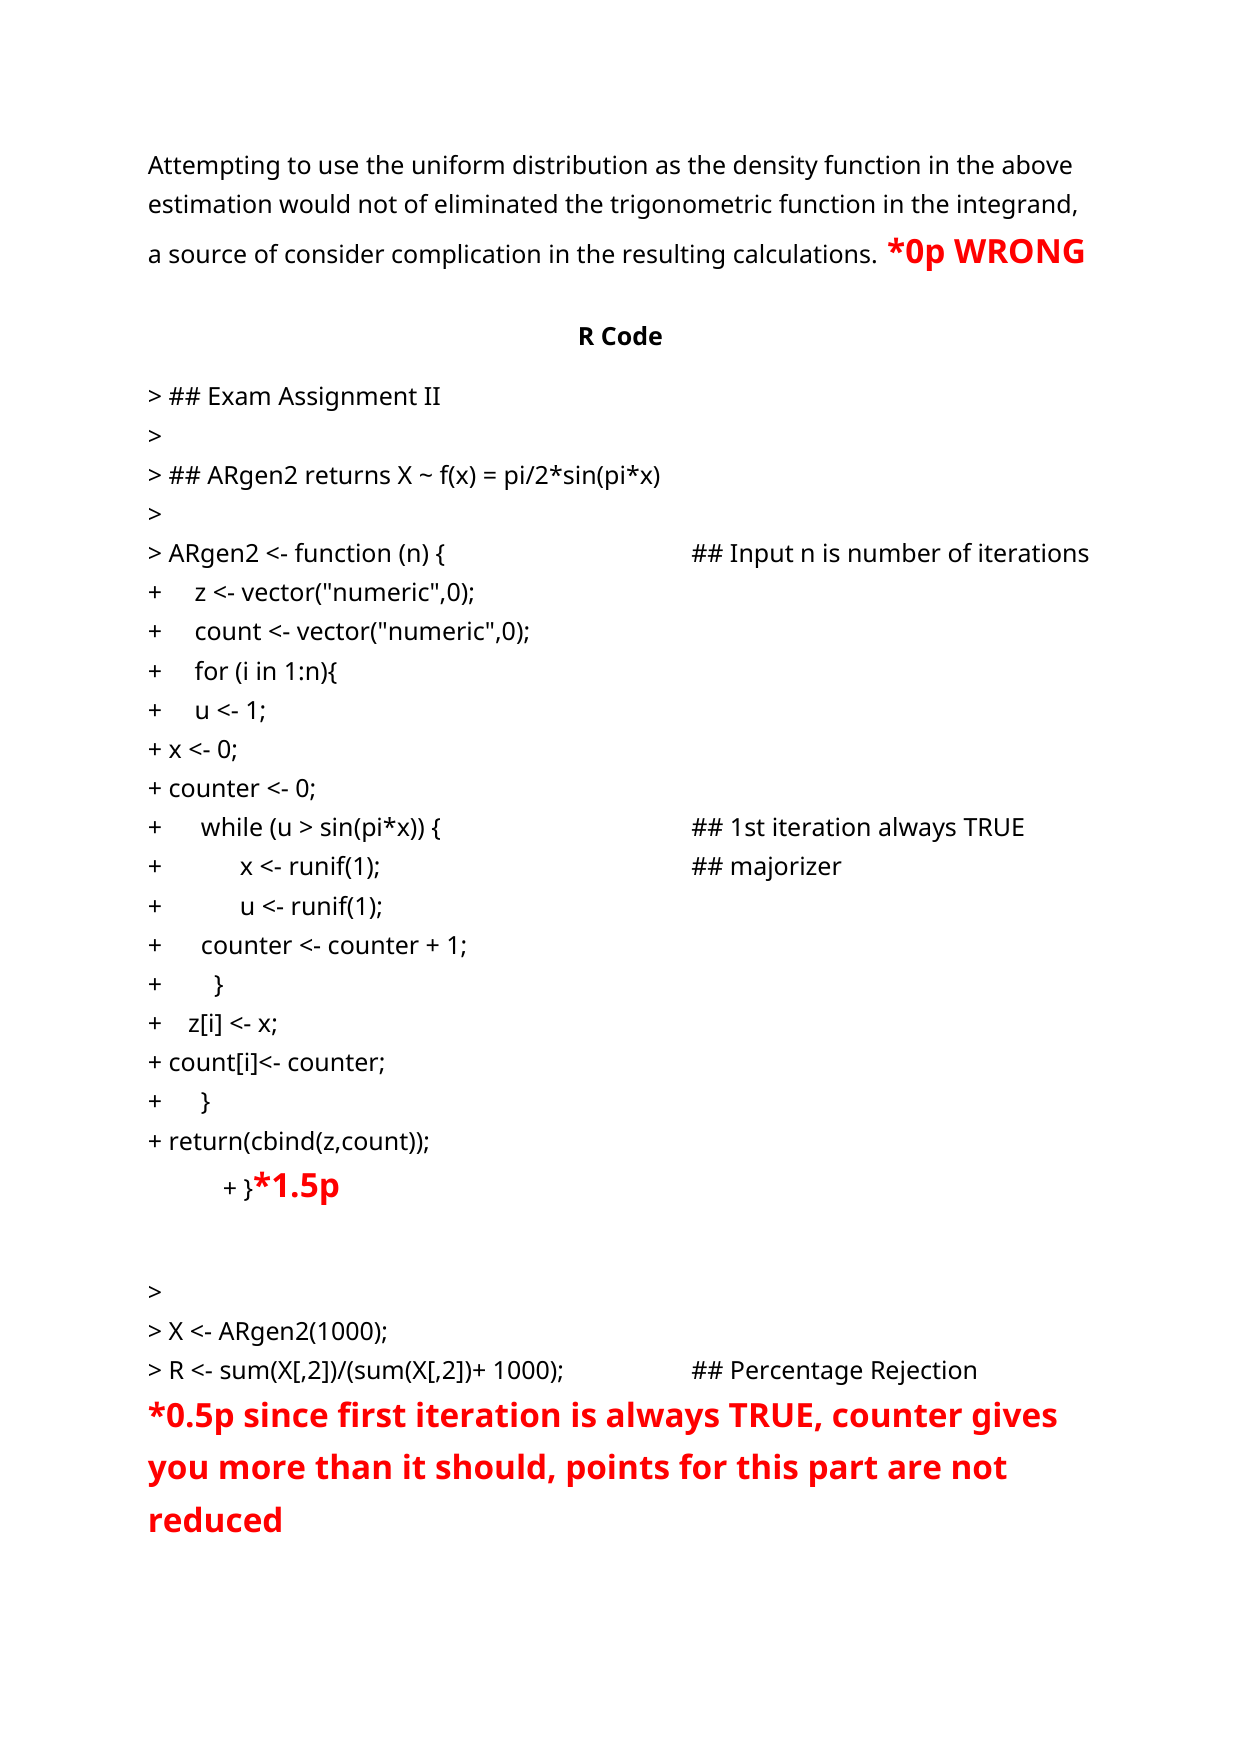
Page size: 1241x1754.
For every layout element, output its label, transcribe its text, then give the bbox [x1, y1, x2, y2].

text + counter <- counter + 1; [148, 927, 1093, 961]
text + count <- vector("numeric",0); [148, 614, 1093, 648]
text + return(cbind(z,count)); [148, 1123, 1093, 1157]
text + u <- runif(1); [148, 888, 1093, 922]
text + while (u > sin(pi*x)) { ## 1st iteration always TRUE [148, 810, 1093, 844]
text > R <- sum(X[,2])/(sum(X[,2])+ 1000); ## Percentage Rejection [148, 1353, 1093, 1387]
text + count[i]<- counter; [148, 1045, 1093, 1079]
text > [148, 1274, 1093, 1308]
text + z[i] <- x; [148, 1006, 1093, 1040]
text > ## Exam Assignment II [148, 379, 1093, 413]
text > X <- ARgen2(1000); [148, 1314, 1093, 1348]
text *0.5p since first iteration is always TRUE, counter gives you more than it should, points for this part are not reduced [148, 1392, 1093, 1542]
text > ## ARgen2 returns X ~ f(x) = pi/2*sin(pi*x) [148, 457, 1093, 491]
text + for (i in 1:n){ [148, 653, 1093, 687]
text + x <- 0; [148, 731, 1093, 766]
list + }*1.5p [223, 1162, 1093, 1208]
text Attempting to use the uniform distribution as the density function in the above estimation would not of eliminated the trigonometric function in the integrand, a source of consider complication in the resulting calculations. *0p WRONG [148, 148, 1093, 273]
text R Code [148, 319, 1093, 353]
text + } [148, 1084, 1093, 1118]
text + u <- 1; [148, 692, 1093, 726]
text > [148, 418, 1093, 452]
text > [148, 496, 1093, 531]
text + z <- vector("numeric",0); [148, 575, 1093, 609]
text > ARgen2 <- function (n) { ## Input n is number of iterations [148, 536, 1093, 570]
text + } [148, 966, 1093, 1001]
text + counter <- 0; [148, 771, 1093, 805]
text + x <- runif(1); ## majorizer [148, 849, 1093, 883]
